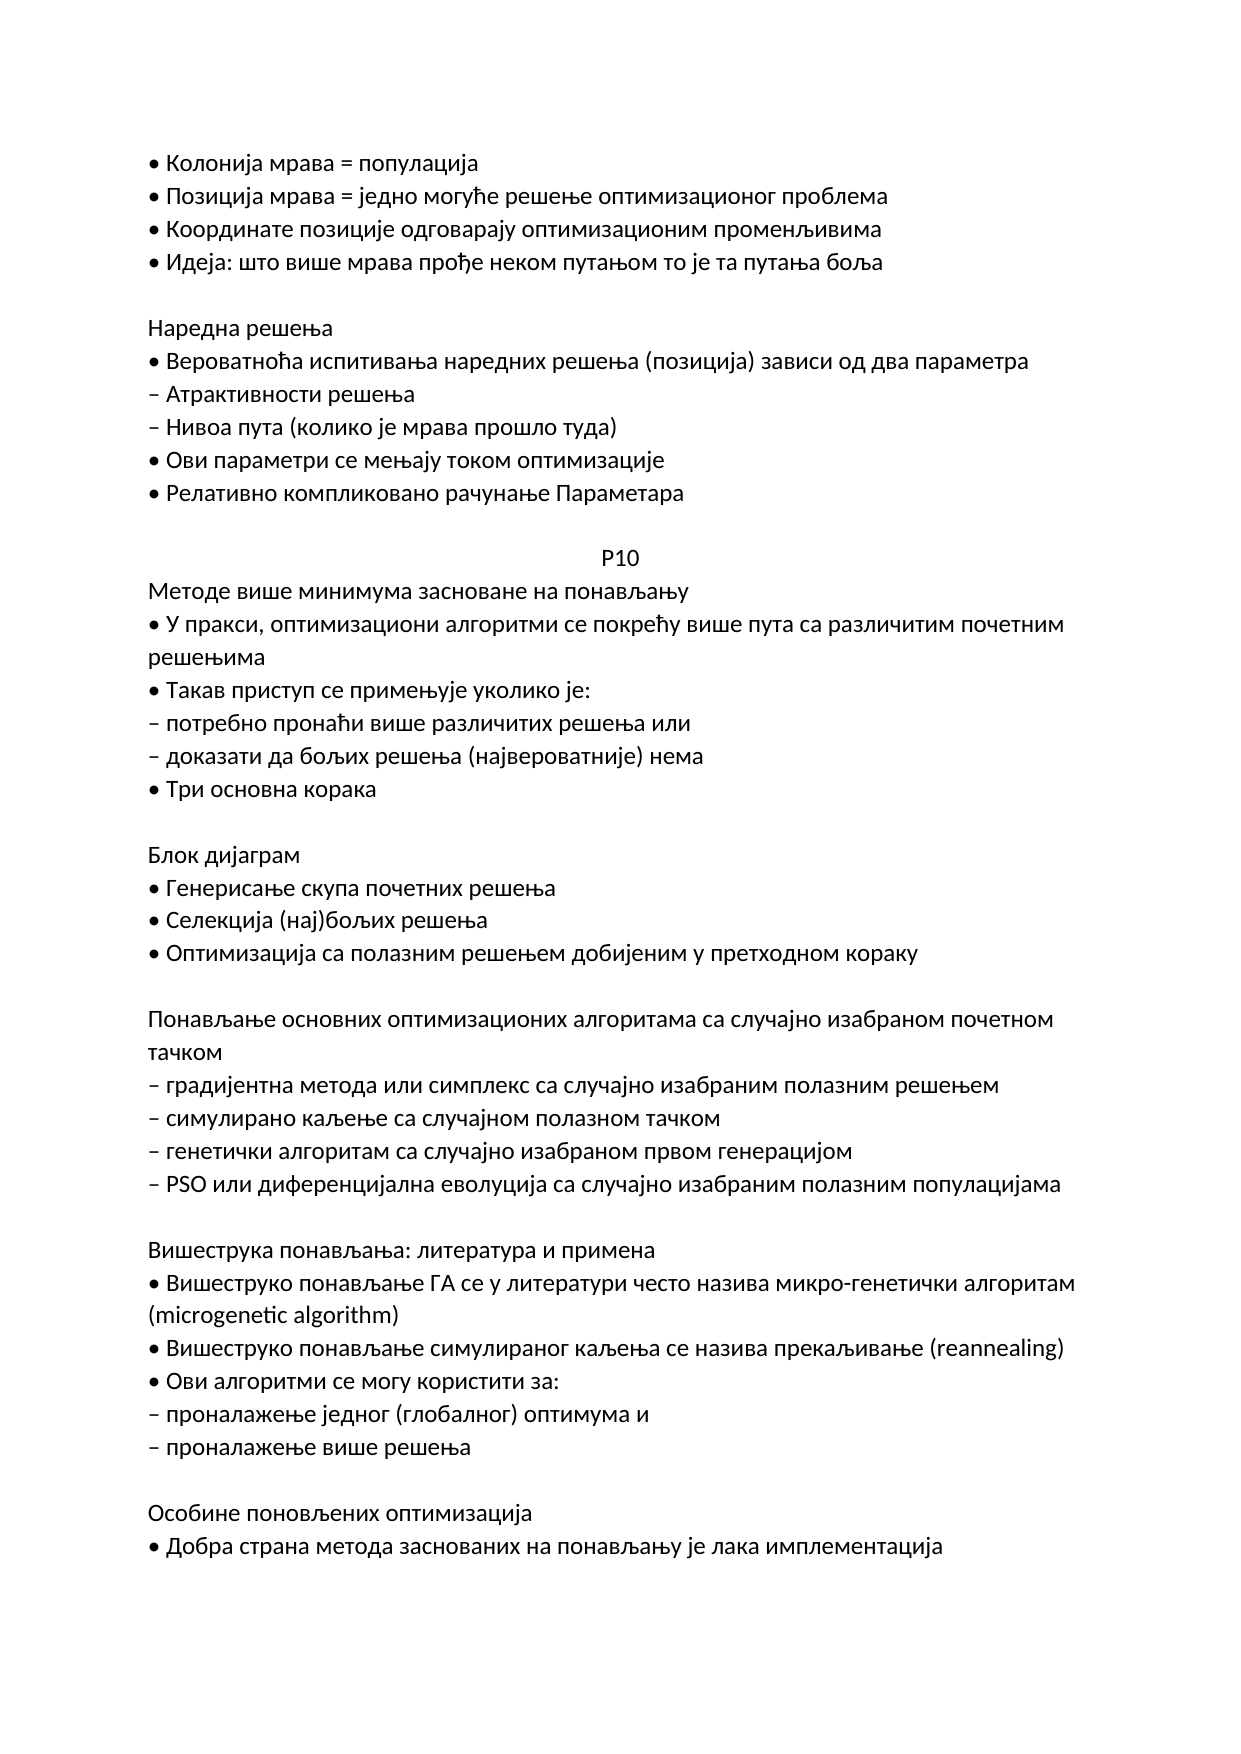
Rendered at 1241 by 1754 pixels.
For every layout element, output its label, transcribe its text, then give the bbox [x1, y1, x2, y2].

text – симулирано каљење са случајном полазном тачком [148, 1102, 1093, 1133]
text – генетички алгоритам са случајно изабраном првом генерацијом [148, 1135, 1093, 1166]
text – PSO или диференцијална еволуција са случајно изабраним полазним популацијама [148, 1168, 1093, 1198]
text • Ови параметри се мењају током оптимизације [148, 444, 1093, 474]
text • Колонија мрава = популација [148, 148, 1093, 178]
text • Три основна корака [148, 773, 1093, 803]
text Особине поновљених оптимизација [148, 1497, 1093, 1528]
text • Селекција (нај)бољих решења [148, 905, 1093, 935]
text – потребно пронаћи више различитих решења или [148, 707, 1093, 738]
text Понављање основних оптимизационих алгоритама са случајно изабраном почетном тачком [148, 1003, 1093, 1067]
text • Ови алгоритми се могу користити за: [148, 1366, 1093, 1396]
text – проналажење једног (глобалног) оптимума и [148, 1398, 1093, 1429]
text • Такав приступ се примењује уколико је: [148, 674, 1093, 705]
text Наредна решења [148, 312, 1093, 343]
text • Добра страна метода заснованих на понављању је лака имплементација [148, 1530, 1093, 1561]
text – доказати да бољих решења (највероватније) нема [148, 740, 1093, 771]
text • Вишеструко понављање симулираног каљења се назива прекаљивање (reannealing) [148, 1333, 1093, 1363]
text • Координате позиције одговарају оптимизационим променљивима [148, 213, 1093, 244]
text Вишеструка понављања: литература и примена [148, 1234, 1093, 1264]
text – Нивоа пута (колико је мрава прошло туда) [148, 411, 1093, 441]
text • Оптимизација са полазним решењем добијеним у претходном кораку [148, 938, 1093, 968]
text P10 [148, 543, 1093, 573]
text – проналажење више решења [148, 1431, 1093, 1462]
text • Вероватноћа испитивања наредних решења (позиција) зависи од два параметра [148, 345, 1093, 376]
text • Позиција мрава = једно могуће решење оптимизационог проблема [148, 181, 1093, 211]
text • У пракси, оптимизациони алгоритми се покрећу више пута са различитим почетним решењима [148, 608, 1093, 672]
text – Атрактивности решења [148, 378, 1093, 408]
text Блок дијаграм [148, 839, 1093, 869]
text – градијентна метода или симплекс са случајно изабраним полазним решењем [148, 1069, 1093, 1100]
text • Идеја: што више мрава прође неком путањом то је та путања боља [148, 246, 1093, 277]
text • Релативно компликовано рачунање Параметара [148, 477, 1093, 507]
text • Вишеструко понављање ГА се у литератури често назива микро-генетички алгоритам (microgenetic algorithm) [148, 1267, 1093, 1330]
text • Генерисање скупа почетних решења [148, 872, 1093, 902]
text Методе више минимума засноване на понављању [148, 576, 1093, 606]
